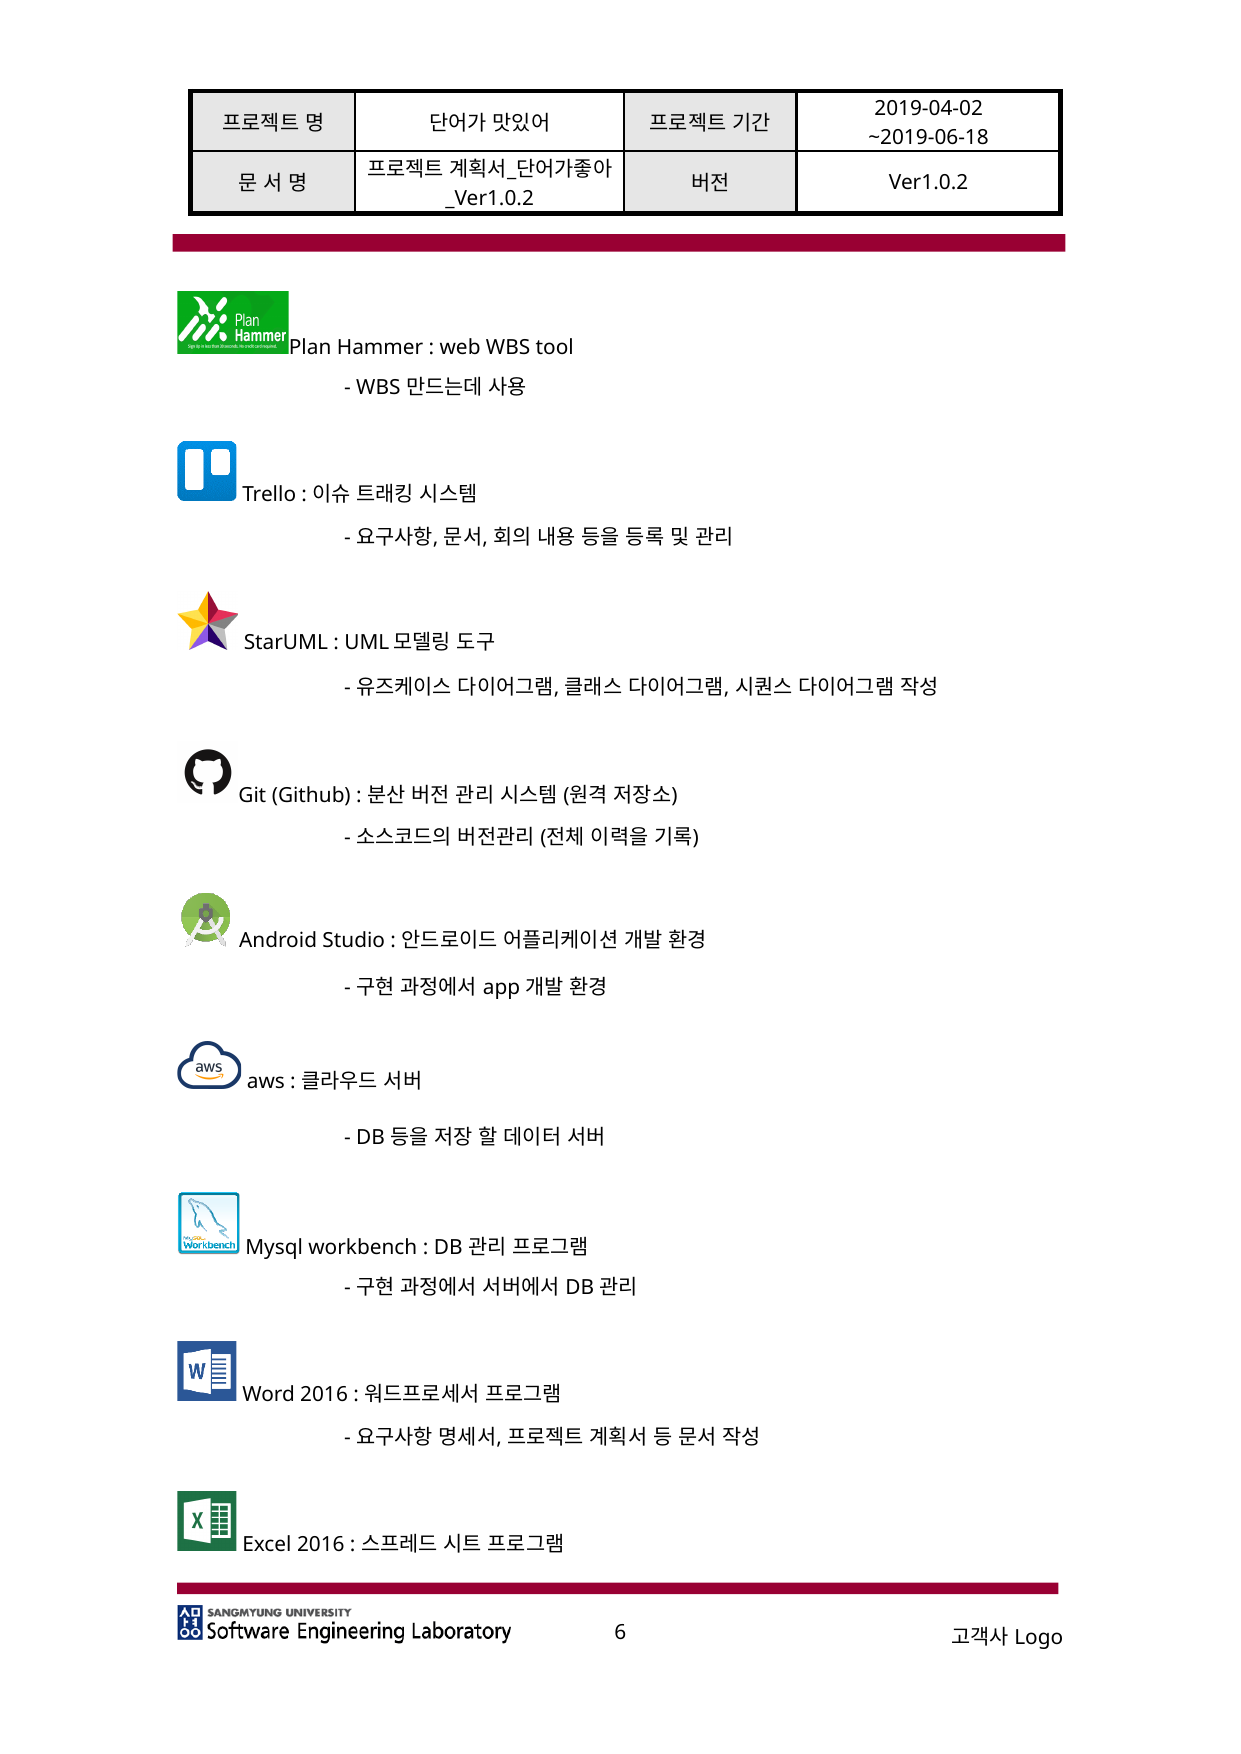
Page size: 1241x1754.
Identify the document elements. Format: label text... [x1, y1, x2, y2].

text Excel 2016 : 스프레드 시트 프로그램 [177, 1492, 1063, 1567]
picture [177, 591, 238, 650]
picture [177, 1605, 515, 1645]
text - WBS 만드는데 사용 [177, 367, 1063, 404]
text - 구현 과정에서 app 개발 환경 [177, 967, 1063, 1004]
picture [182, 1196, 236, 1251]
text Trello : 이슈 트래킹 시스템 [177, 442, 1063, 517]
text - 요구사항 명세서, 프로젝트 계획서 등 문서 작성 [177, 1417, 1063, 1454]
picture [177, 1491, 237, 1551]
picture [177, 891, 234, 948]
picture [177, 291, 289, 354]
text - 소스코드의 버전관리 (전체 이력을 기록) [177, 817, 1063, 854]
text Plan Hammer : web WBS tool [177, 292, 1063, 367]
text - 유즈케이스 다이어그램, 클래스 다이어그램, 시퀀스 다이어그램 작성 [177, 667, 1063, 704]
text Word 2016 : 워드프로세서 프로그램 [177, 1342, 1063, 1417]
text Mysql workbench : DB 관리 프로그램 [177, 1192, 1063, 1267]
text - DB 등을 저장 할 데이터 서버 [177, 1117, 1063, 1154]
text - 구현 과정에서 서버에서 DB 관리 [177, 1267, 1063, 1304]
picture [177, 1191, 240, 1255]
text - 요구사항, 문서, 회의 내용 등을 등록 및 관리 [177, 517, 1063, 554]
text StarUML : UML모델링 도구 [177, 592, 1063, 667]
picture [177, 1041, 242, 1089]
text Android Studio : 안드로이드 어플리케이션 개발 환경 [177, 892, 1063, 967]
picture [177, 741, 239, 803]
picture [177, 1341, 237, 1401]
text aws : 클라우드 서버 [177, 1042, 1063, 1117]
text Git (Github) : 분산 버전 관리 시스템 (원격 저장소) [177, 742, 1063, 817]
picture [177, 441, 237, 501]
